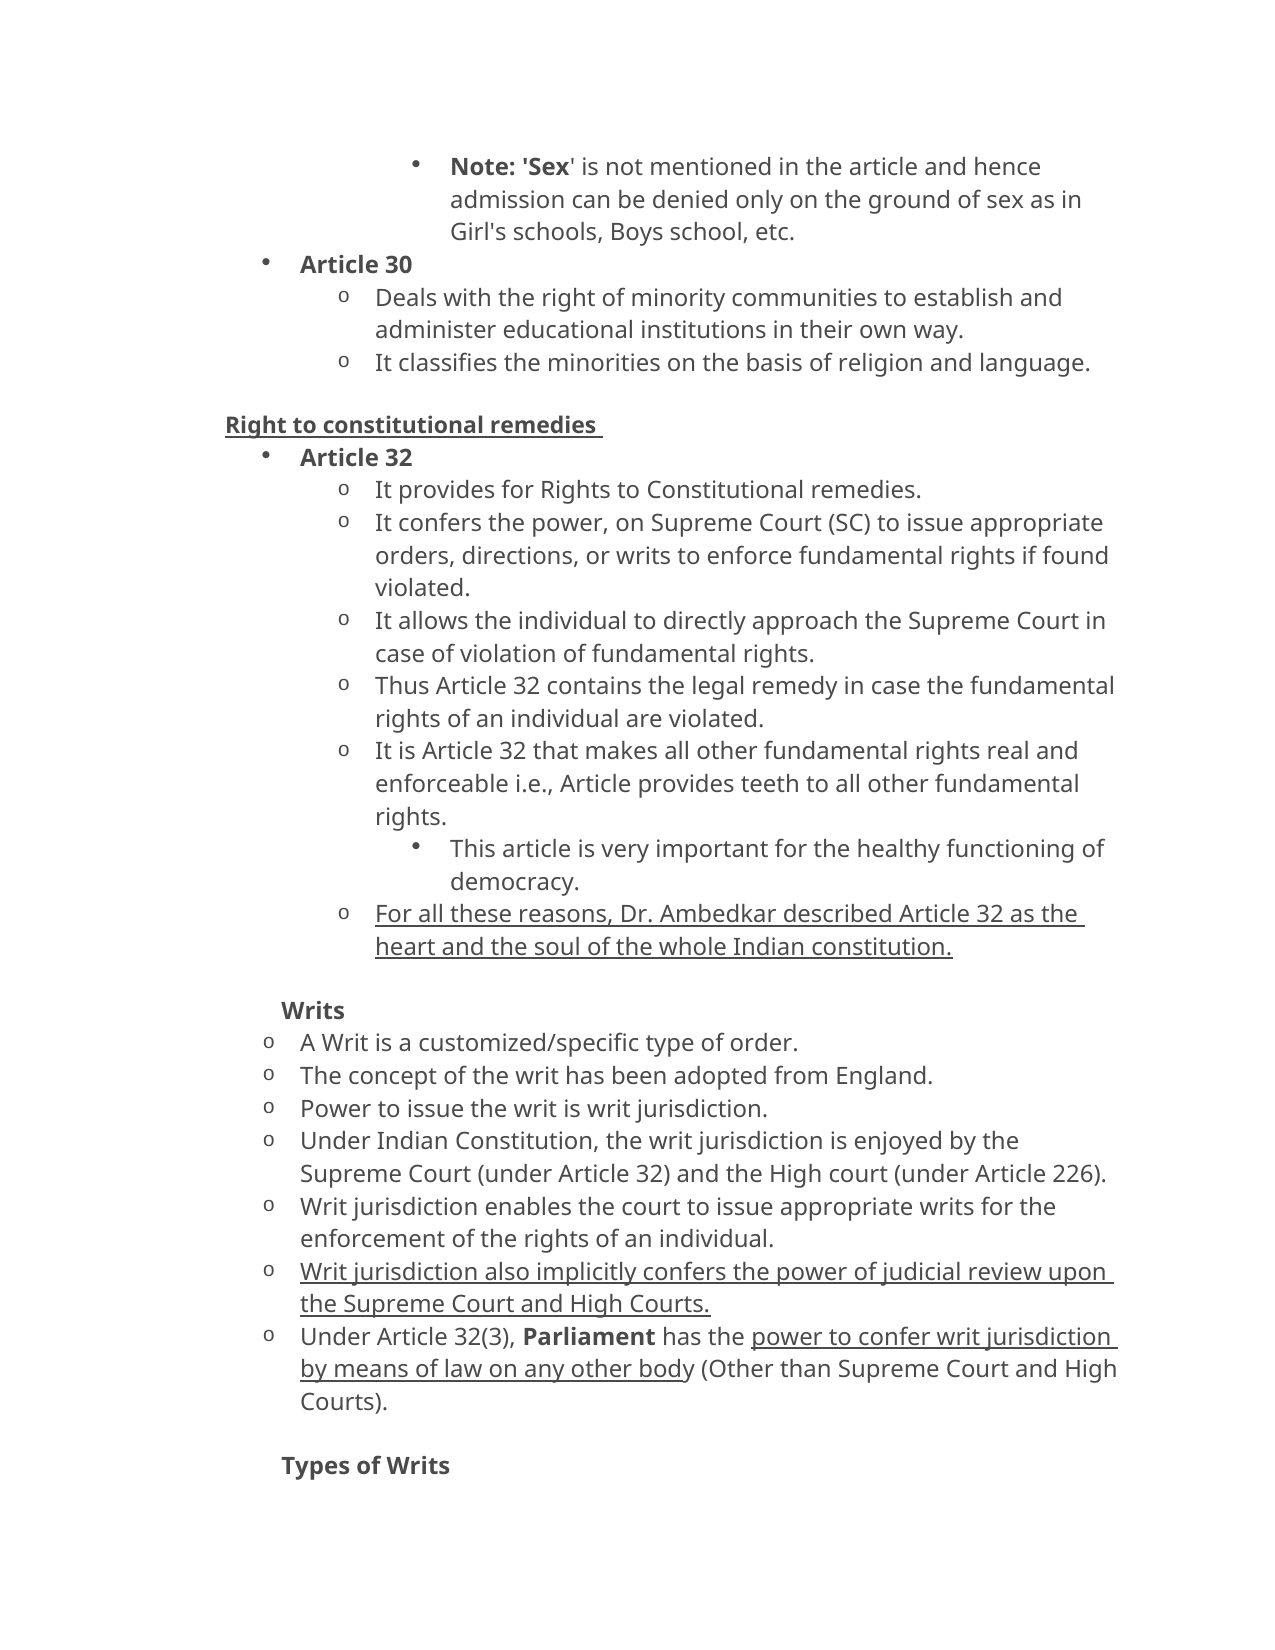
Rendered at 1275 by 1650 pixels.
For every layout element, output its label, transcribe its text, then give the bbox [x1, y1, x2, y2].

list It confers the power, on Supreme Court (SC) to issue appropriate orders, directions, or writs to enforce fundamental rights if found violated. [337, 506, 1125, 604]
list Under Indian Constitution, the writ jurisdiction is enjoyed by the Supreme Court (under Article 32) and the High court (under Article 226). [262, 1124, 1125, 1189]
text Right to constitutional remedies [225, 409, 1125, 441]
list Article 30 [262, 248, 1125, 280]
list The concept of the writ has been adopted from England. [262, 1059, 1125, 1091]
list For all these reasons, Dr. Ambedkar described Article 32 as the heart and the soul of the whole Indian constitution. [337, 897, 1125, 962]
list Thus Article 32 contains the legal remedy in case the fundamental rights of an individual are violated. [337, 669, 1125, 734]
list Note: 'Sex' is not mentioned in the article and hence admission can be denied only on the ground of sex as in Girl's schools, Boys school, etc. [412, 150, 1125, 248]
list Deals with the right of minority communities to establish and administer educational institutions in their own way. [337, 280, 1125, 346]
list Writ jurisdiction enables the court to issue appropriate writs for the enforcement of the rights of an individual. [262, 1189, 1125, 1254]
list A Writ is a customized/specific type of order. [262, 1026, 1125, 1059]
list It provides for Rights to Constitutional remedies. [337, 473, 1125, 506]
list Power to issue the writ is writ jurisdiction. [262, 1091, 1125, 1124]
list This article is very important for the healthy functioning of democracy. [412, 832, 1125, 897]
list Article 32 [262, 441, 1125, 473]
list It allows the individual to directly approach the Supreme Court in case of violation of fundamental rights. [337, 604, 1125, 669]
list It classifies the minorities on the basis of religion and language. [337, 346, 1125, 378]
text Writs [281, 994, 1125, 1026]
list Writ jurisdiction also implicitly confers the power of judicial review upon the Supreme Court and High Courts. [262, 1254, 1125, 1320]
text Types of Writs [281, 1449, 1125, 1481]
list It is Article 32 that makes all other fundamental rights real and enforceable i.e., Article provides teeth to all other fundamental rights. [337, 734, 1125, 832]
list Under Article 32(3), Parliament has the power to confer writ jurisdiction by means of law on any other body (Other than Supreme Court and High Courts). [262, 1320, 1125, 1417]
